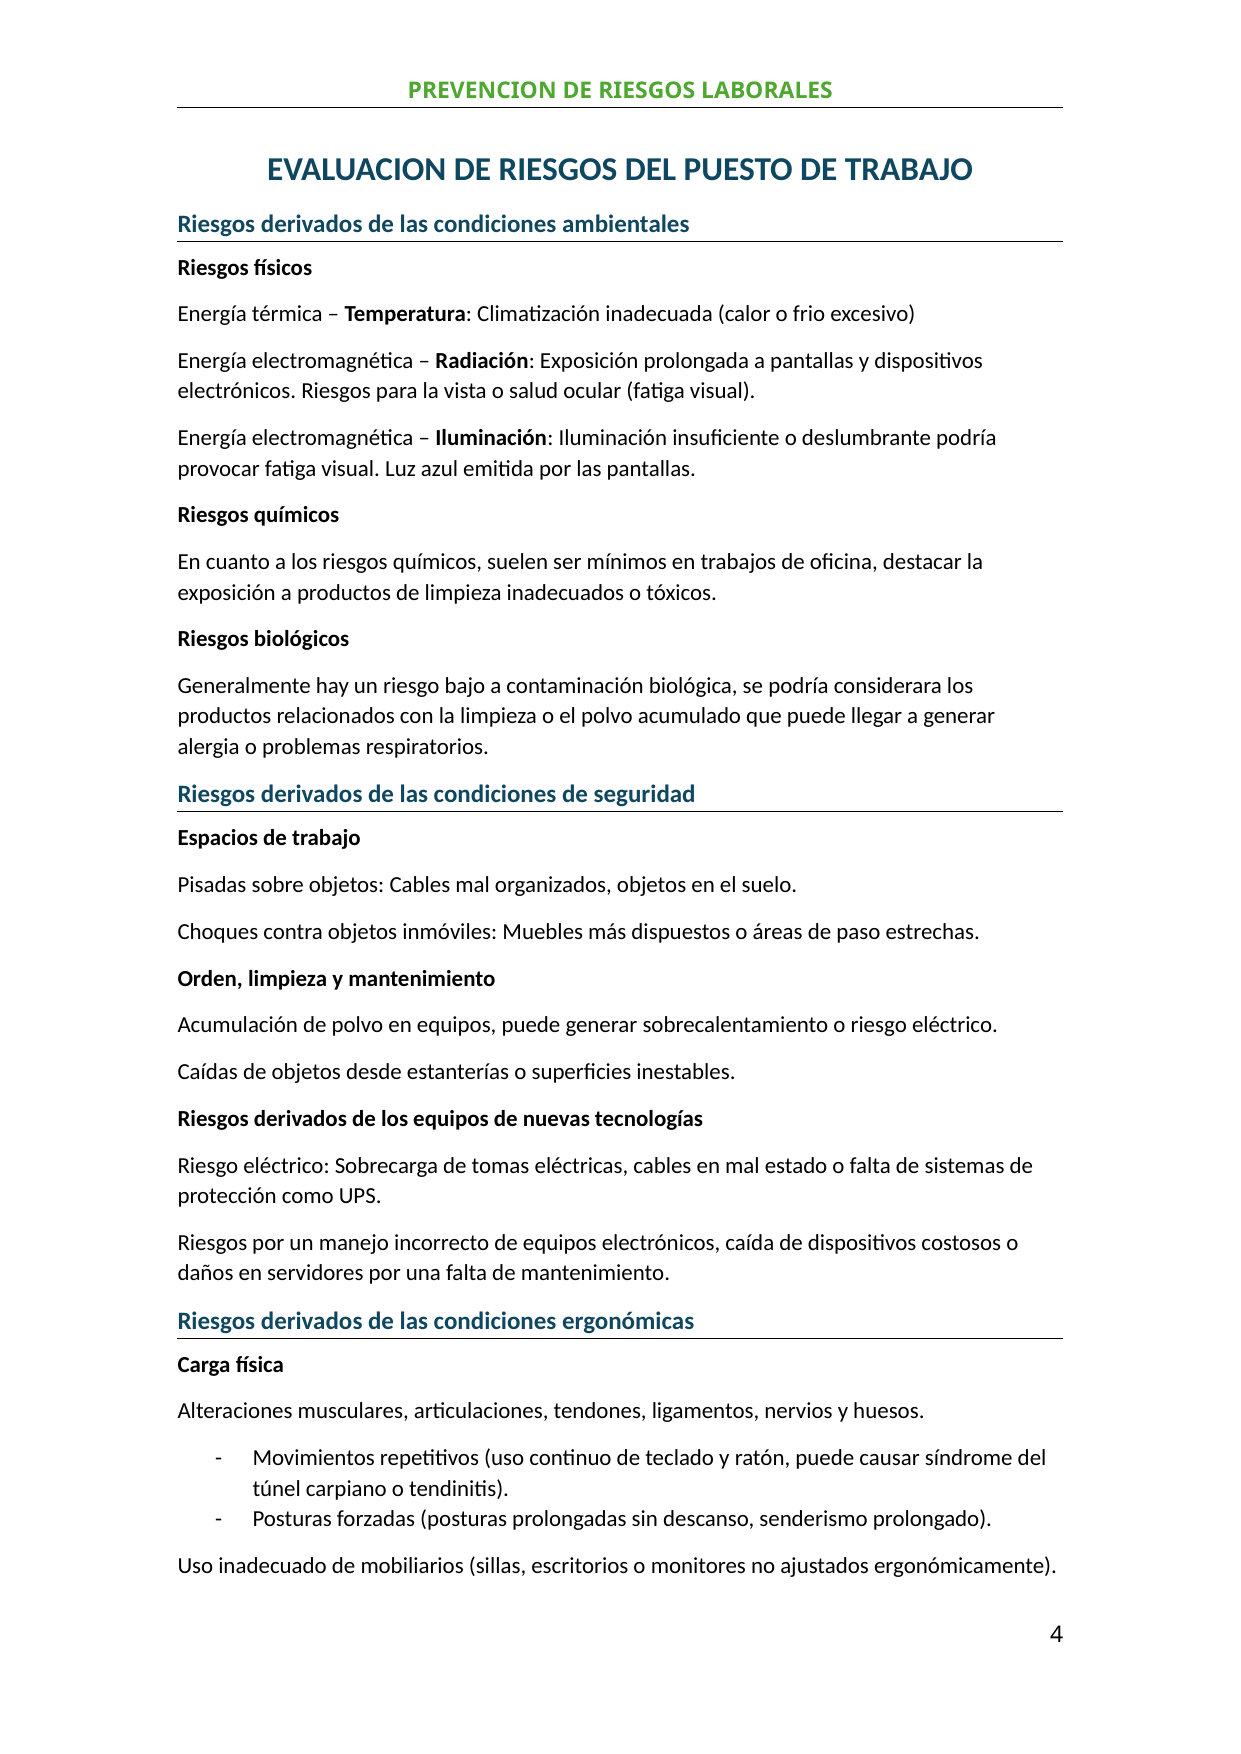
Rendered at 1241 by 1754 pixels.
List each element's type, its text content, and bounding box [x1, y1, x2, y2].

text Riesgos físicos [177, 253, 1063, 281]
list Posturas forzadas (posturas prolongadas sin descanso, senderismo prolongado). [215, 1504, 1063, 1532]
text Riesgos químicos [177, 501, 1063, 528]
text Energía térmica – Temperatura: Climatización inadecuada (calor o frio excesivo) [177, 299, 1063, 327]
text Energía electromagnética – Radiación: Exposición prolongada a pantallas y dispositivos electrónicos. Riesgos para la vista o salud ocular (fatiga visual). [177, 346, 1063, 404]
text En cuanto a los riesgos químicos, suelen ser mínimos en trabajos de oficina, destacar la exposición a productos de limpieza inadecuados o tóxicos. [177, 547, 1063, 606]
subtitle Riesgos derivados de las condiciones de seguridad [177, 779, 1063, 811]
text Uso inadecuado de mobiliarios (sillas, escritorios o monitores no ajustados ergonómicamente). [177, 1551, 1063, 1579]
text Alteraciones musculares, articulaciones, tendones, ligamentos, nervios y huesos. [177, 1397, 1063, 1424]
subtitle Riesgos derivados de las condiciones ambientales [177, 208, 1063, 241]
text Espacios de trabajo [177, 823, 1063, 851]
text Carga física [177, 1350, 1063, 1378]
text Orden, limpieza y mantenimiento [177, 964, 1063, 992]
text Caídas de objetos desde estanterías o superficies inestables. [177, 1057, 1063, 1085]
text Pisadas sobre objetos: Cables mal organizados, objetos en el suelo. [177, 870, 1063, 898]
list Movimientos repetitivos (uso continuo de teclado y ratón, puede causar síndrome del túnel carpiano o tendinitis). [215, 1443, 1063, 1502]
text Riesgos por un manejo incorrecto de equipos electrónicos, caída de dispositivos costosos o daños en servidores por una falta de mantenimiento. [177, 1228, 1063, 1286]
text Choques contra objetos inmóviles: Muebles más dispuestos o áreas de paso estrechas. [177, 917, 1063, 945]
text Generalmente hay un riesgo bajo a contaminación biológica, se podría considerara los productos relacionados con la limpieza o el polvo acumulado que puede llegar a generar alergia o problemas respiratorios. [177, 671, 1063, 760]
subtitle EVALUACION DE RIESGOS DEL PUESTO DE TRABAJO [177, 148, 1063, 188]
text Riesgos derivados de los equipos de nuevas tecnologías [177, 1104, 1063, 1132]
text Acumulación de polvo en equipos, puede generar sobrecalentamiento o riesgo eléctrico. [177, 1011, 1063, 1038]
text Energía electromagnética – Iluminación: Iluminación insuficiente o deslumbrante podría provocar fatiga visual. Luz azul emitida por las pantallas. [177, 423, 1063, 482]
subtitle Riesgos derivados de las condiciones ergonómicas [177, 1305, 1063, 1338]
text Riesgo eléctrico: Sobrecarga de tomas eléctricas, cables en mal estado o falta de sistemas de protección como UPS. [177, 1151, 1063, 1209]
text Riesgos biológicos [177, 624, 1063, 652]
